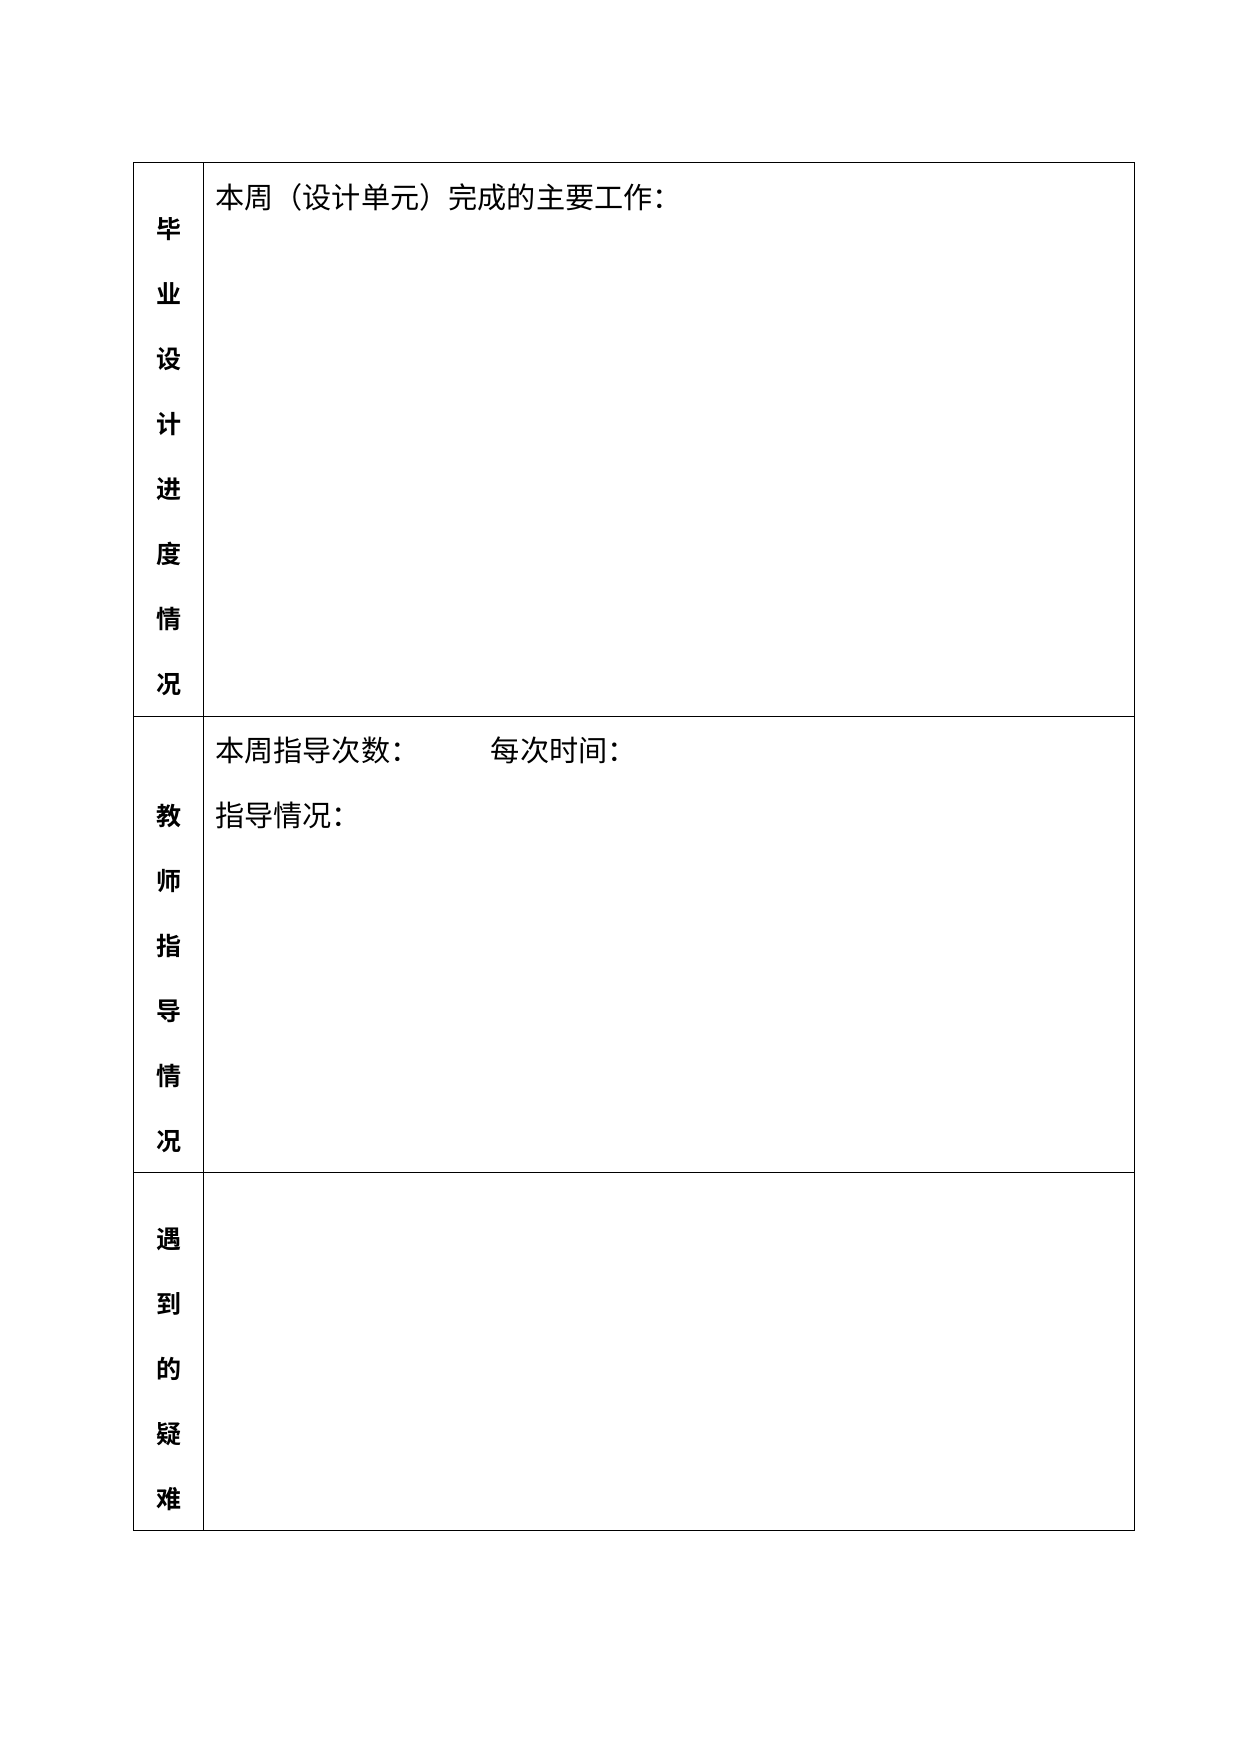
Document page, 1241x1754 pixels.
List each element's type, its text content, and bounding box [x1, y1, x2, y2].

table_cell 本周指导次数： 每次时间： 指导情况： [204, 717, 1134, 1172]
table_header 本周（设计单元）完成的主要工作： [204, 163, 1134, 716]
table_cell 教师指导情况 [134, 717, 203, 1172]
table_header 毕 业 设 计 进 度 情 况 [134, 163, 203, 716]
table_cell 遇到的疑难问题 [134, 1173, 203, 1530]
table_cell [204, 1173, 1134, 1530]
